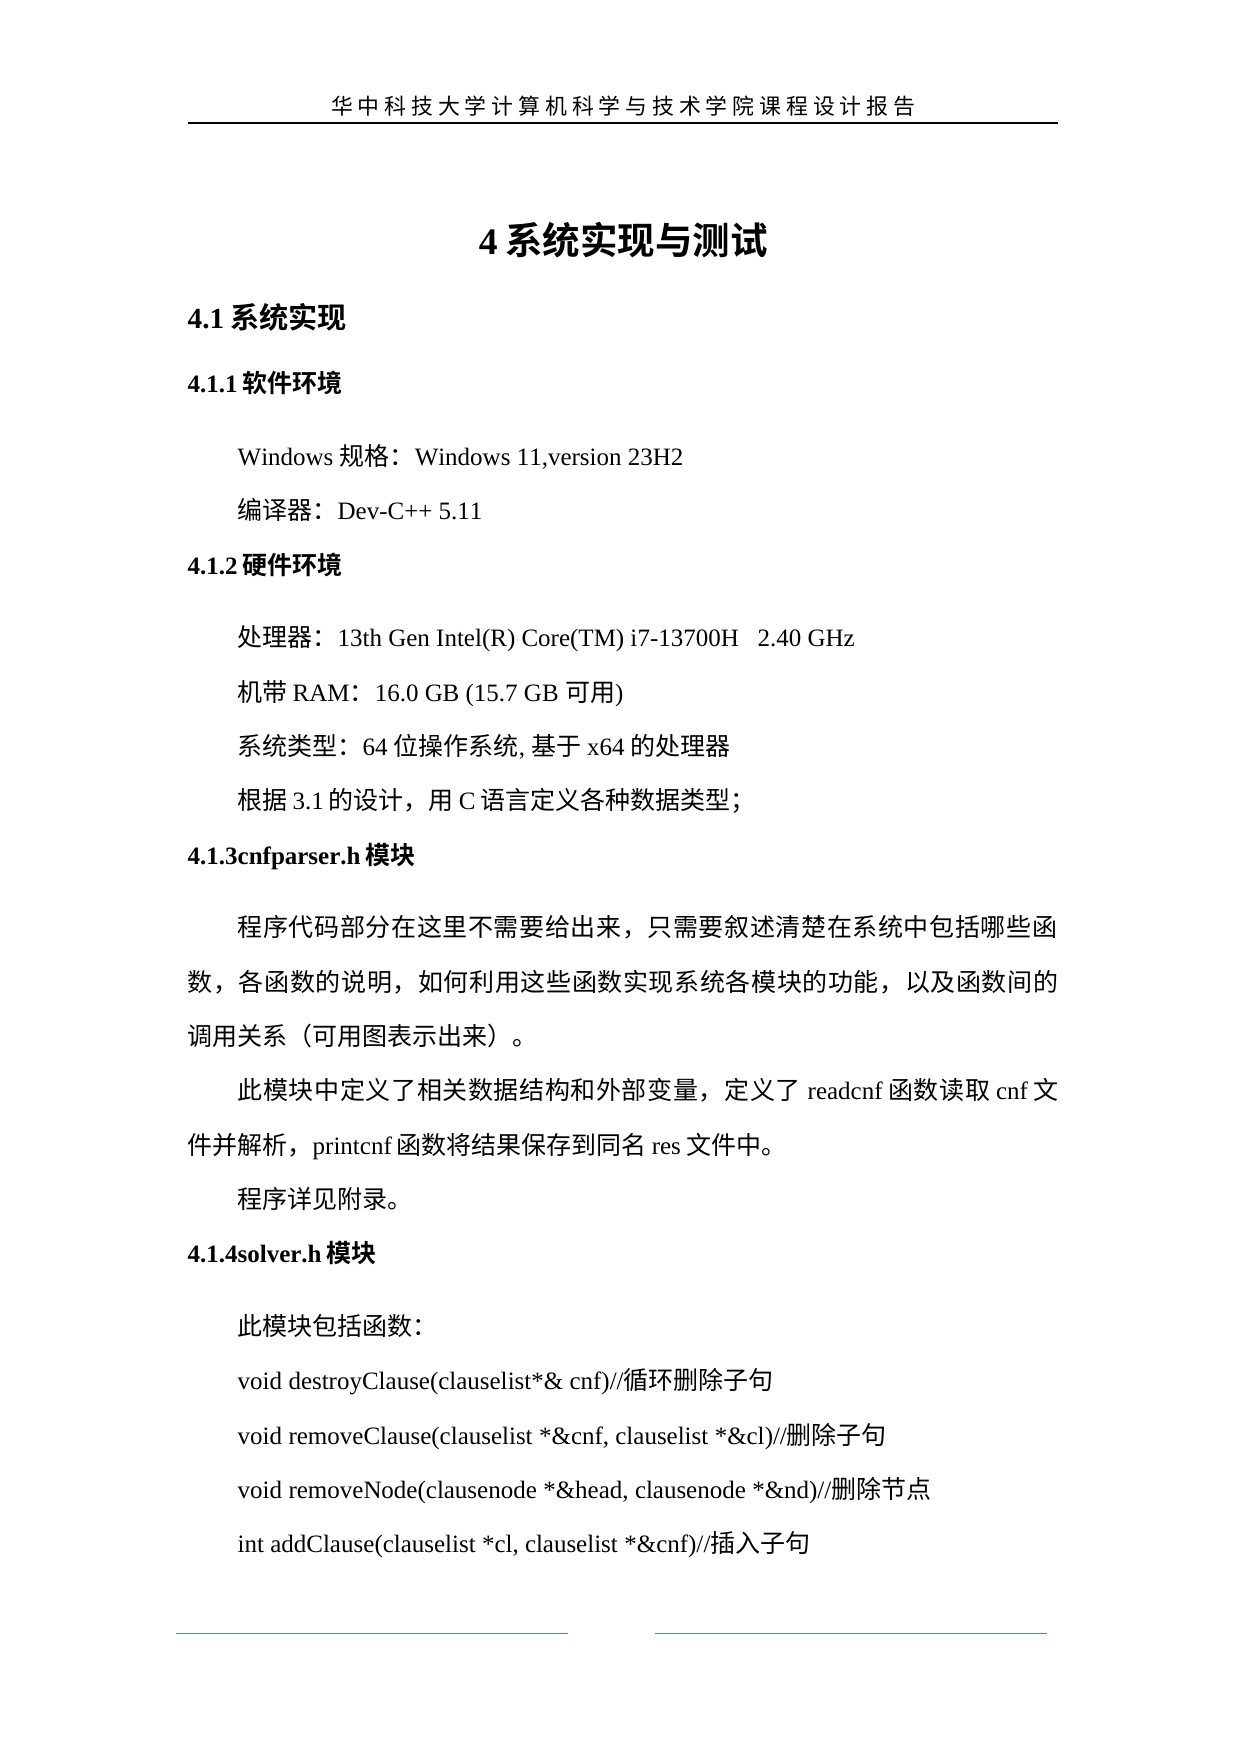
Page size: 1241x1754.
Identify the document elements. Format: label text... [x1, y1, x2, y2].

text 4系统实现与测试 [187, 211, 1058, 265]
text Windows 规格：Windows 11,version 23H2 [187, 436, 1058, 473]
text 此模块包括函数： [187, 1306, 1058, 1343]
text 程序代码部分在这里不需要给出来，只需要叙述清楚在系统中包括哪些函数，各函数的说明，如何利用这些函数实现系统各模块的功能，以及函数间的调用关系（可用图表示出来）。 [187, 908, 1058, 1053]
text 4.1.3cnfparser.h模块 [187, 835, 1058, 871]
text 4.1.2硬件环境 [187, 545, 1058, 581]
text 系统类型：64 位操作系统, 基于 x64 的处理器 [187, 726, 1058, 763]
text 4.1系统实现 [187, 295, 1058, 337]
text 处理器：13th Gen Intel(R) Core(TM) i7-13700H 2.40 GHz [187, 618, 1058, 654]
text void removeNode(clausenode *&head, clausenode *&nd)//删除节点 [187, 1469, 1058, 1506]
text 机带RAM：16.0 GB (15.7 GB 可用) [187, 672, 1058, 708]
text 此模块中定义了相关数据结构和外部变量，定义了readcnf函数读取cnf文件并解析，printcnf函数将结果保存到同名res文件中。 [187, 1071, 1058, 1161]
text 程序详见附录。 [187, 1179, 1058, 1216]
text int addClause(clauselist *cl, clauselist *&cnf)//插入子句 [187, 1524, 1058, 1560]
text 4.1.4solver.h模块 [187, 1234, 1058, 1270]
text void removeClause(clauselist *&cnf, clauselist *&cl)//删除子句 [187, 1415, 1058, 1451]
text 根据3.1的设计，用C语言定义各种数据类型； [187, 781, 1058, 817]
text void destroyClause(clauselist*& cnf)//循环删除子句 [187, 1361, 1058, 1397]
text 4.1.1软件环境 [187, 364, 1058, 400]
text 编译器：Dev-C++ 5.11 [187, 491, 1058, 527]
